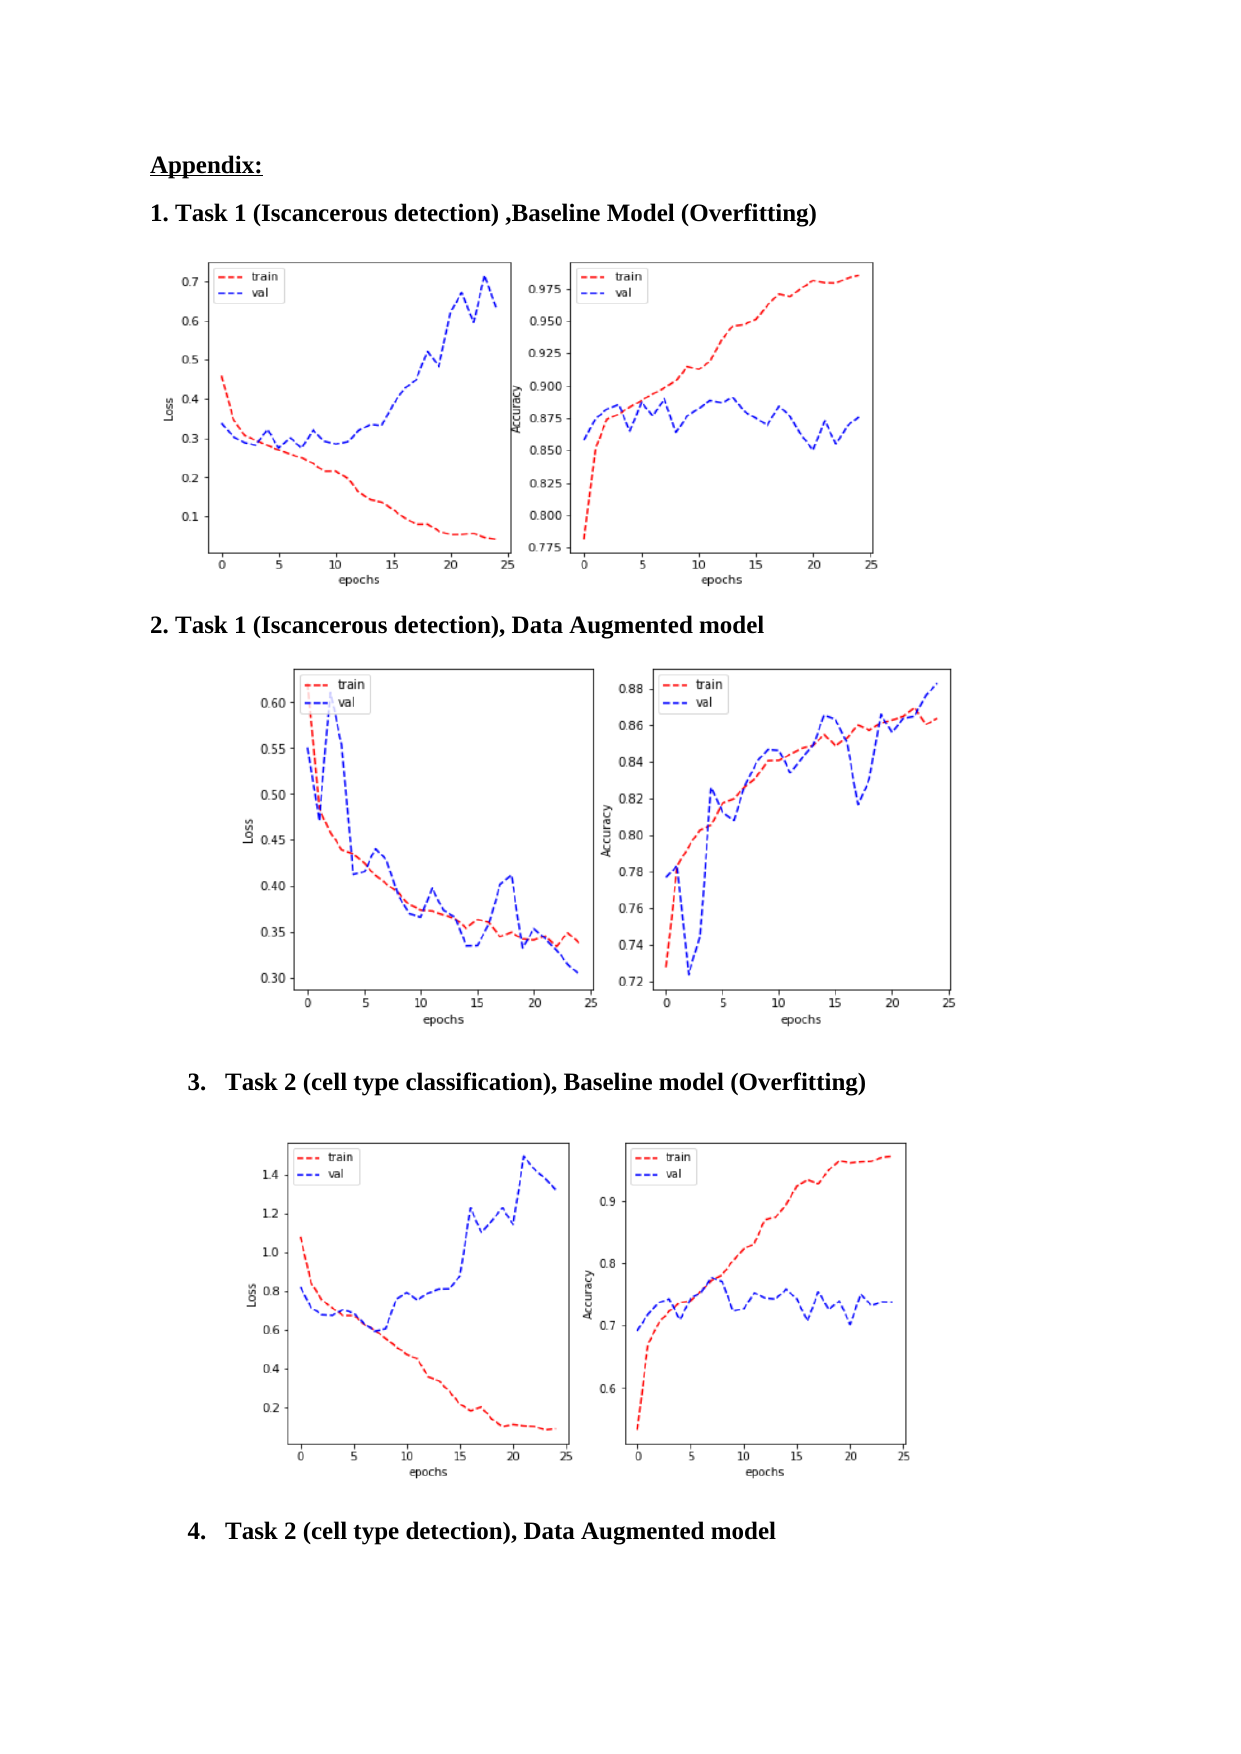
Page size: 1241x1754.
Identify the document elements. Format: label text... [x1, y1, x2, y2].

picture [225, 1129, 924, 1483]
text 2. Task 1 (Iscancerous detection), Data Augmented model [150, 610, 1090, 639]
text 1. Task 1 (Iscancerous detection) ,Baseline Model (Overfitting) [150, 198, 1090, 226]
text Appendix: [150, 150, 1090, 179]
picture [150, 245, 891, 592]
list Task 2 (cell type detection), Data Augmented model [187, 1516, 1090, 1545]
picture [225, 658, 980, 1035]
list Task 2 (cell type classification), Baseline model (Overfitting) [187, 1067, 1090, 1096]
